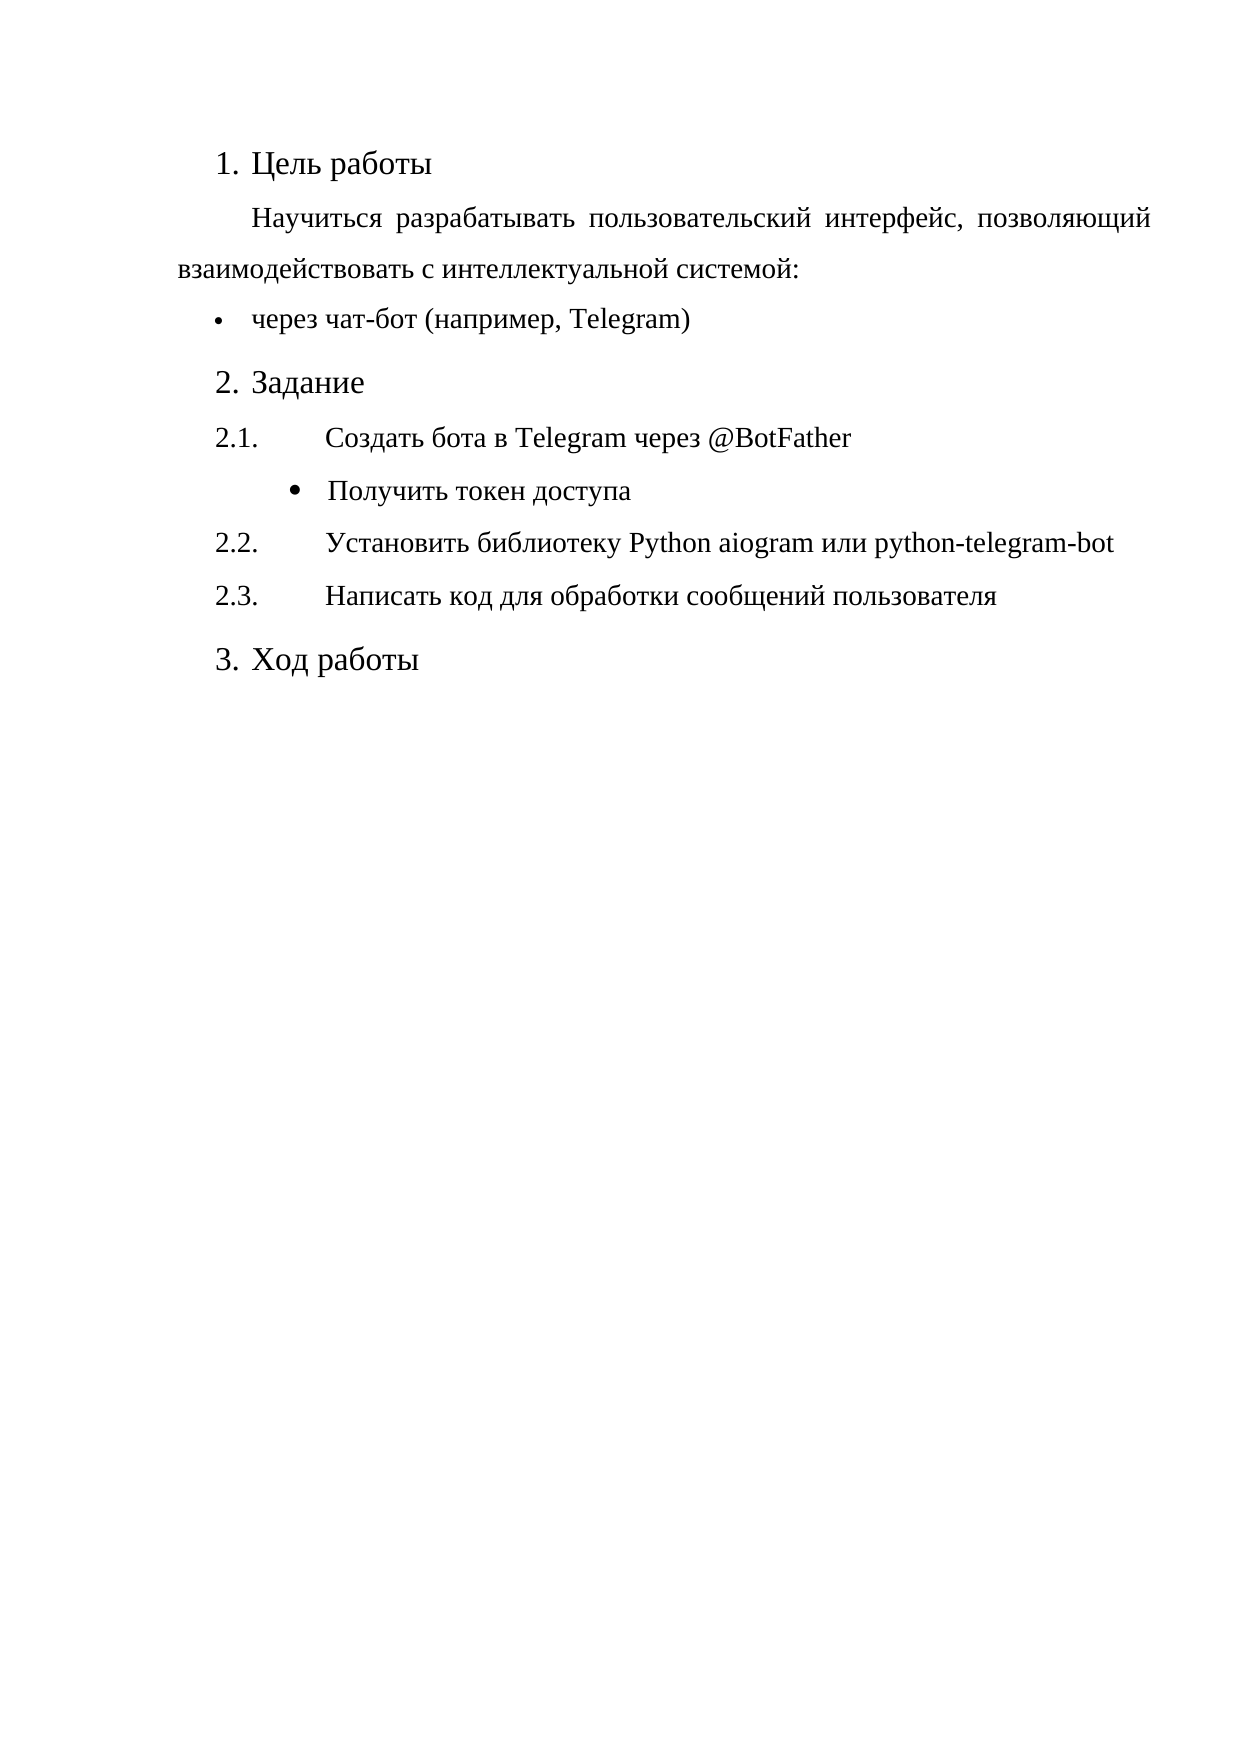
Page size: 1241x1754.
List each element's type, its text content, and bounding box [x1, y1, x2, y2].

subtitle Цель работы [215, 143, 1152, 181]
text Научиться разрабатывать пользовательский интерфейс, позволяющий взаимодействовать с интеллектуальной системой: [177, 201, 1152, 284]
subtitle Ход работы [215, 639, 1152, 678]
list через чат-бот (например, Telegram) [215, 301, 1152, 335]
list Установить библиотеку Python aiogram или python-telegram-bot [215, 526, 1152, 559]
list Получить токен доступа [290, 473, 1152, 506]
subtitle Задание [215, 362, 1152, 401]
list Создать бота в Telegram через @BotFather [215, 420, 1152, 453]
list Написать код для обработки сообщений пользователя [215, 578, 1152, 612]
